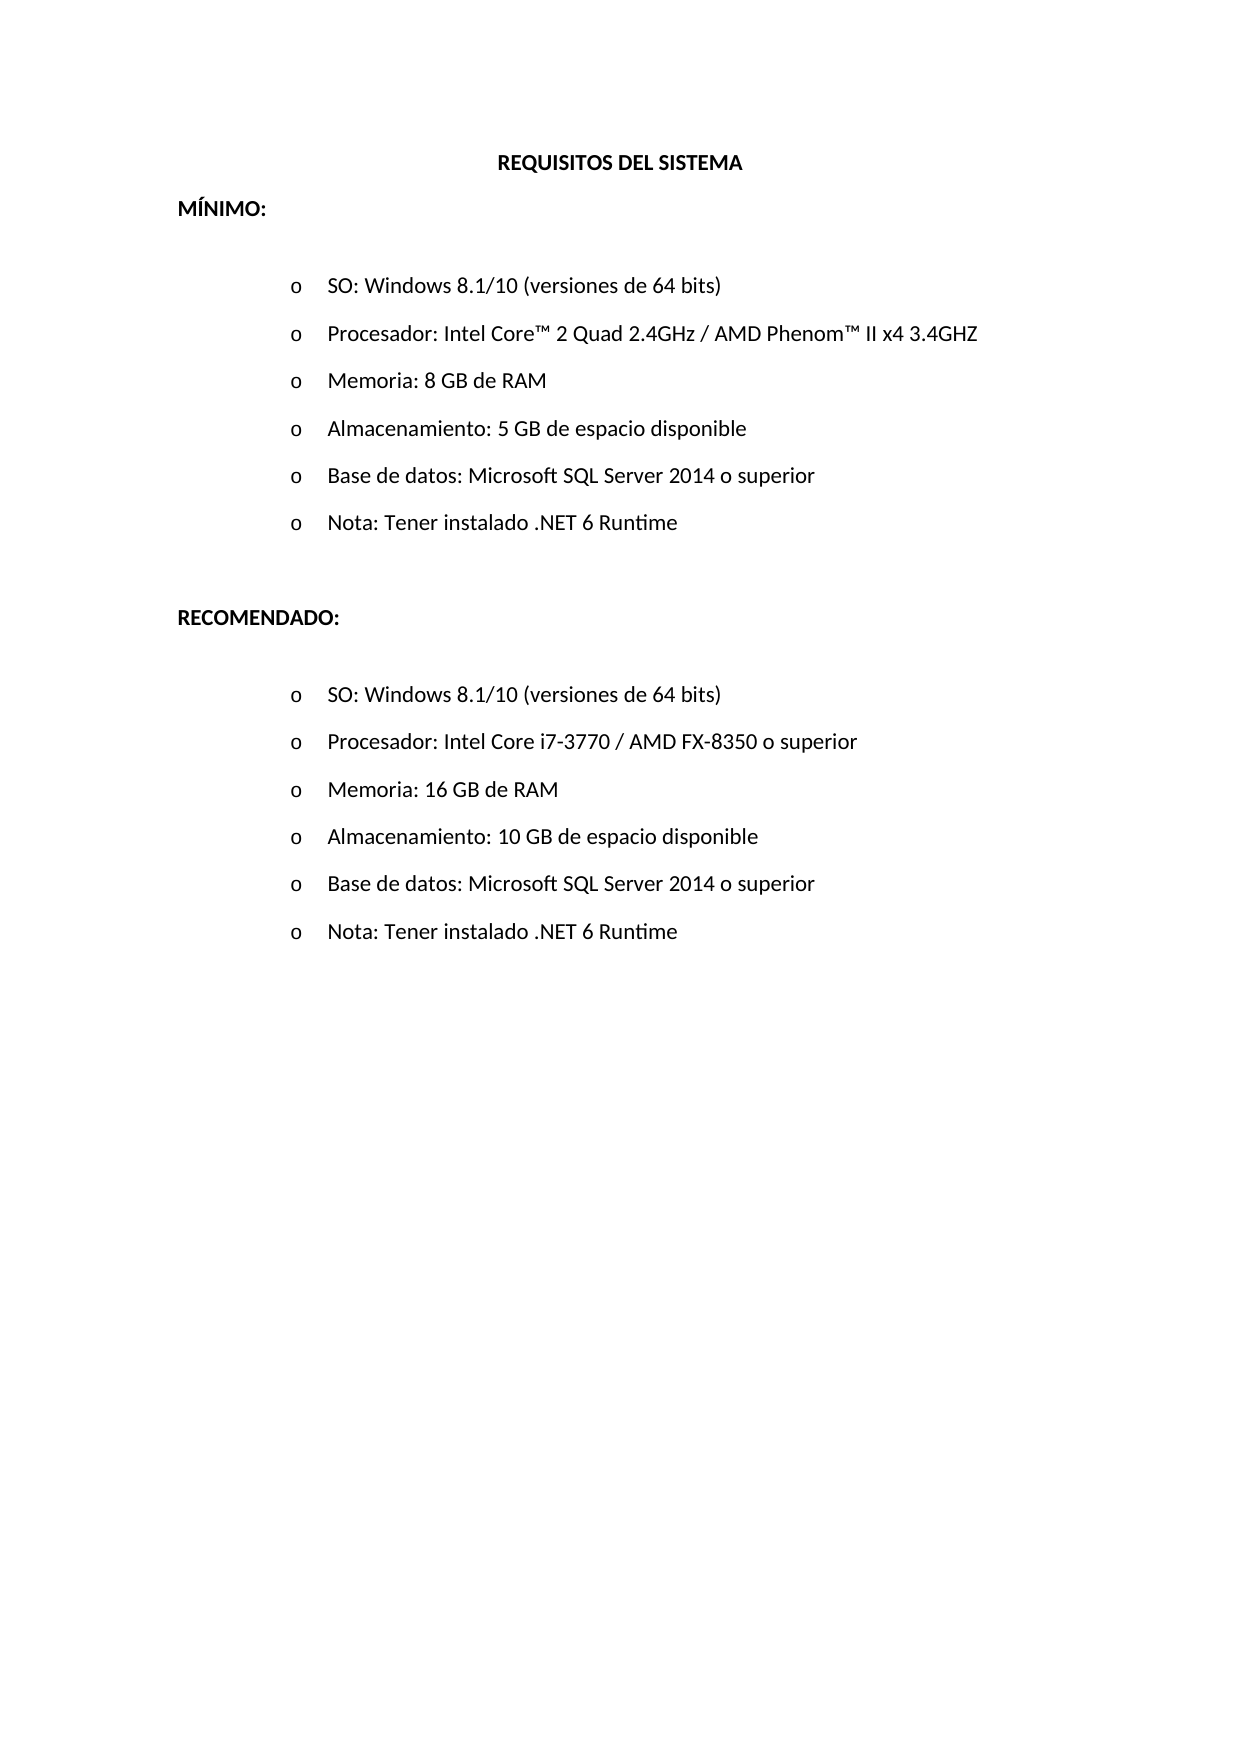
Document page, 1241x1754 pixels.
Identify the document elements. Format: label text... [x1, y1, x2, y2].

list Memoria: 16 GB de RAM [290, 775, 1063, 803]
text REQUISITOS DEL SISTEMA [177, 148, 1063, 176]
list Almacenamiento: 10 GB de espacio disponible [290, 822, 1063, 851]
list Nota: Tener instalado .NET 6 Runtime [290, 917, 1063, 945]
text MÍNIMO: [177, 194, 1063, 253]
list Memoria: 8 GB de RAM [290, 366, 1063, 395]
list Procesador: Intel Core i7-3770 / AMD FX-8350 o superior [290, 727, 1063, 756]
list SO: Windows 8.1/10 (versiones de 64 bits) [290, 272, 1063, 300]
list Nota: Tener instalado .NET 6 Runtime [290, 508, 1063, 537]
list SO: Windows 8.1/10 (versiones de 64 bits) [290, 680, 1063, 708]
list Procesador: Intel Core™ 2 Quad 2.4GHz / AMD Phenom™ II x4 3.4GHZ [290, 319, 1063, 347]
list Base de datos: Microsoft SQL Server 2014 o superior [290, 869, 1063, 898]
list Base de datos: Microsoft SQL Server 2014 o superior [290, 461, 1063, 490]
text RECOMENDADO: [177, 603, 1063, 661]
list Almacenamiento: 5 GB de espacio disponible [290, 414, 1063, 442]
